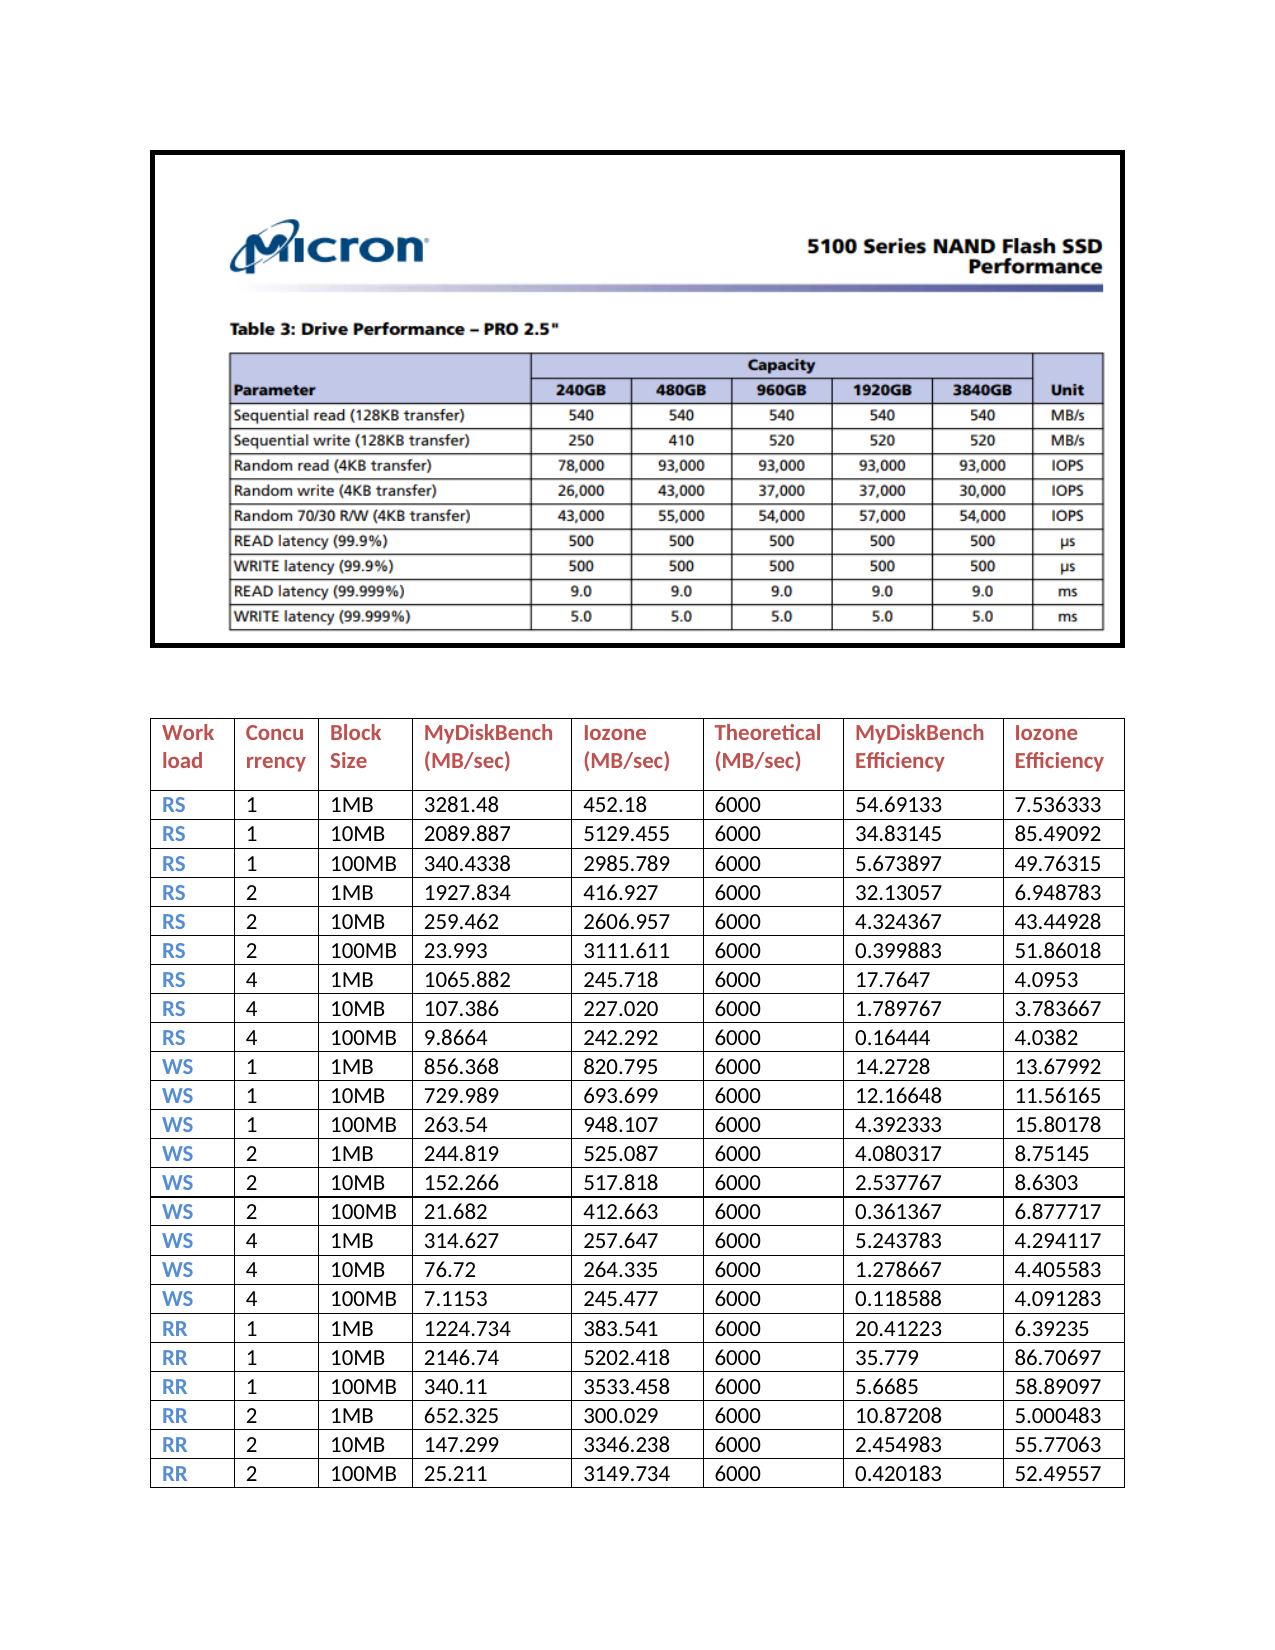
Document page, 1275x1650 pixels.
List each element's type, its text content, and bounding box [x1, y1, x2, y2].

table_cell 10MB [319, 1430, 412, 1458]
table_cell 340.4338 [413, 849, 571, 877]
table_cell 1 [235, 1081, 318, 1109]
table_cell RS [151, 849, 234, 877]
table_cell 6.877717 [1004, 1198, 1124, 1225]
table_cell 6000 [704, 965, 843, 993]
table_cell 263.54 [413, 1110, 571, 1138]
table_cell RS [151, 965, 234, 993]
table_cell 100MB [319, 1023, 412, 1051]
table_cell 652.325 [413, 1401, 571, 1429]
table_cell 147.299 [413, 1430, 571, 1458]
table_header Work load [151, 719, 234, 789]
table_cell RS [151, 791, 234, 818]
table_cell 6000 [704, 1343, 843, 1371]
table_cell 10MB [319, 820, 412, 848]
table_cell 1MB [319, 878, 412, 906]
table_cell 10MB [319, 994, 412, 1022]
table_cell 314.627 [413, 1226, 571, 1254]
table_cell RR [151, 1372, 234, 1400]
table_cell 6000 [704, 1256, 843, 1283]
table_cell 4 [235, 994, 318, 1022]
table_cell 948.107 [572, 1110, 703, 1138]
table_cell 1065.882 [413, 965, 571, 993]
table_cell 6.39235 [1004, 1314, 1124, 1342]
table_cell 100MB [319, 849, 412, 877]
table_cell 6000 [704, 1110, 843, 1138]
table_cell 3.783667 [1004, 994, 1124, 1022]
table_cell 10MB [319, 1168, 412, 1196]
table_cell 5.243783 [844, 1226, 1003, 1254]
table_cell 244.819 [413, 1139, 571, 1167]
table_cell 2 [235, 1459, 318, 1487]
table_cell 12.16648 [844, 1081, 1003, 1109]
table_cell 10.87208 [844, 1401, 1003, 1429]
table_cell 4 [235, 1285, 318, 1313]
table_cell 257.647 [572, 1226, 703, 1254]
table_cell 1927.834 [413, 878, 571, 906]
table_cell 1.789767 [844, 994, 1003, 1022]
table_cell 1MB [319, 1139, 412, 1167]
table_cell 0.420183 [844, 1459, 1003, 1487]
table_cell 2.537767 [844, 1168, 1003, 1196]
table_cell 416.927 [572, 878, 703, 906]
table_cell 4.091283 [1004, 1285, 1124, 1313]
table_cell 32.13057 [844, 878, 1003, 906]
table_cell WS [151, 1168, 234, 1196]
table_cell 2 [235, 1430, 318, 1458]
table_cell WS [151, 1226, 234, 1254]
table_cell 2.454983 [844, 1430, 1003, 1458]
table_cell 4.0382 [1004, 1023, 1124, 1051]
table_cell 2 [235, 878, 318, 906]
table_header Theoretical (MB/sec) [704, 719, 843, 789]
table_cell 2 [235, 907, 318, 935]
table_cell 5.6685 [844, 1372, 1003, 1400]
table_cell 4 [235, 1226, 318, 1254]
table_cell 14.2728 [844, 1052, 1003, 1080]
table_cell 10MB [319, 1256, 412, 1283]
table_cell 1 [235, 1372, 318, 1400]
table_cell 452.18 [572, 791, 703, 818]
table_cell 54.69133 [844, 791, 1003, 818]
table_cell 6000 [704, 1459, 843, 1487]
table_cell 43.44928 [1004, 907, 1124, 935]
picture [155, 155, 1120, 643]
table_cell WS [151, 1052, 234, 1080]
table_cell 2089.887 [413, 820, 571, 848]
table_cell 1.278667 [844, 1256, 1003, 1283]
table_cell 525.087 [572, 1139, 703, 1167]
table_cell 8.75145 [1004, 1139, 1124, 1167]
table_header MyDiskBench Efficiency [844, 719, 1003, 789]
table_cell 6000 [704, 1198, 843, 1225]
table_cell 3111.611 [572, 936, 703, 964]
table_cell 2 [235, 1139, 318, 1167]
table_cell 7.536333 [1004, 791, 1124, 818]
table_cell 259.462 [413, 907, 571, 935]
table_cell 49.76315 [1004, 849, 1124, 877]
table_cell 6000 [704, 1285, 843, 1313]
table_cell 100MB [319, 1459, 412, 1487]
table_cell 5129.455 [572, 820, 703, 848]
table_cell 100MB [319, 1198, 412, 1225]
table_cell 1 [235, 820, 318, 848]
table_cell 85.49092 [1004, 820, 1124, 848]
table_cell 6000 [704, 1023, 843, 1051]
table_cell RS [151, 994, 234, 1022]
table_cell RS [151, 878, 234, 906]
table_cell 242.292 [572, 1023, 703, 1051]
table_cell 25.211 [413, 1459, 571, 1487]
table_cell 4.080317 [844, 1139, 1003, 1167]
table_cell 6000 [704, 849, 843, 877]
table_cell 3533.458 [572, 1372, 703, 1400]
table_cell 10MB [319, 1343, 412, 1371]
table_cell 4 [235, 1023, 318, 1051]
table_cell 0.118588 [844, 1285, 1003, 1313]
table_cell 4.0953 [1004, 965, 1124, 993]
table_cell 264.335 [572, 1256, 703, 1283]
table_cell 5.673897 [844, 849, 1003, 877]
table_cell 6000 [704, 1139, 843, 1167]
table_cell 1MB [319, 1401, 412, 1429]
table_cell WS [151, 1110, 234, 1138]
table_cell RR [151, 1430, 234, 1458]
table_cell 100MB [319, 1110, 412, 1138]
table_cell 17.7647 [844, 965, 1003, 993]
table_cell 6000 [704, 994, 843, 1022]
table_cell RS [151, 820, 234, 848]
table_cell 10MB [319, 1081, 412, 1109]
table_cell 152.266 [413, 1168, 571, 1196]
table_cell 58.89097 [1004, 1372, 1124, 1400]
table_cell 11.56165 [1004, 1081, 1124, 1109]
table_cell 4 [235, 1256, 318, 1283]
table_cell 4.405583 [1004, 1256, 1124, 1283]
table_header MyDiskBench (MB/sec) [413, 719, 571, 789]
table_cell 20.41223 [844, 1314, 1003, 1342]
table_cell 4.392333 [844, 1110, 1003, 1138]
table_cell WS [151, 1198, 234, 1225]
table_cell 2 [235, 1401, 318, 1429]
table_cell RS [151, 936, 234, 964]
table_cell 100MB [319, 1285, 412, 1313]
table_cell 6000 [704, 1081, 843, 1109]
table_cell 6000 [704, 1314, 843, 1342]
table_cell 51.86018 [1004, 936, 1124, 964]
table_header Iozone (MB/sec) [572, 719, 703, 789]
table_cell 6000 [704, 1372, 843, 1400]
table_cell 693.699 [572, 1081, 703, 1109]
table_cell 1MB [319, 1226, 412, 1254]
table_cell 7.1153 [413, 1285, 571, 1313]
table_cell 35.779 [844, 1343, 1003, 1371]
table_cell 107.386 [413, 994, 571, 1022]
table_cell 1MB [319, 1052, 412, 1080]
table_cell 1 [235, 1052, 318, 1080]
table_cell 517.818 [572, 1168, 703, 1196]
table_cell 4 [235, 965, 318, 993]
table_cell 2606.957 [572, 907, 703, 935]
table_cell 2 [235, 1198, 318, 1225]
table_cell 1224.734 [413, 1314, 571, 1342]
table_header Iozone Efficiency [1004, 719, 1124, 789]
table_cell 3346.238 [572, 1430, 703, 1458]
table_cell 245.477 [572, 1285, 703, 1313]
table_cell 100MB [319, 936, 412, 964]
table_cell 1 [235, 791, 318, 818]
table_cell WS [151, 1081, 234, 1109]
table_cell 6000 [704, 791, 843, 818]
table_cell 1 [235, 1314, 318, 1342]
table_cell 3149.734 [572, 1459, 703, 1487]
table_cell 21.682 [413, 1198, 571, 1225]
table_cell 6000 [704, 1401, 843, 1429]
table_cell 2 [235, 936, 318, 964]
table_cell RR [151, 1459, 234, 1487]
table_cell 245.718 [572, 965, 703, 993]
table_cell 1 [235, 1343, 318, 1371]
table_cell 52.49557 [1004, 1459, 1124, 1487]
table_cell 100MB [319, 1372, 412, 1400]
table_cell 5202.418 [572, 1343, 703, 1371]
table_cell 1 [235, 1110, 318, 1138]
table_cell 383.541 [572, 1314, 703, 1342]
table_cell 10MB [319, 907, 412, 935]
table_cell 23.993 [413, 936, 571, 964]
table_header Concurrency [235, 719, 318, 789]
table_cell 6000 [704, 936, 843, 964]
table_cell 2985.789 [572, 849, 703, 877]
table_cell 1 [235, 849, 318, 877]
table_cell 2146.74 [413, 1343, 571, 1371]
table_cell 6000 [704, 878, 843, 906]
table_cell 55.77063 [1004, 1430, 1124, 1458]
table_cell 6000 [704, 907, 843, 935]
table_cell 0.399883 [844, 936, 1003, 964]
table_cell 34.83145 [844, 820, 1003, 848]
table_header Block Size [319, 719, 412, 789]
table_cell 15.80178 [1004, 1110, 1124, 1138]
table_cell RS [151, 1023, 234, 1051]
table_cell RR [151, 1314, 234, 1342]
table_cell 6000 [704, 1226, 843, 1254]
table_cell 227.020 [572, 994, 703, 1022]
table_cell 0.361367 [844, 1198, 1003, 1225]
table_cell 5.000483 [1004, 1401, 1124, 1429]
table_cell WS [151, 1256, 234, 1283]
table_cell 856.368 [413, 1052, 571, 1080]
table_cell WS [151, 1139, 234, 1167]
table_cell 2 [235, 1168, 318, 1196]
table_cell 3281.48 [413, 791, 571, 818]
table_cell 13.67992 [1004, 1052, 1124, 1080]
table_cell RR [151, 1401, 234, 1429]
table_cell 8.6303 [1004, 1168, 1124, 1196]
table_cell RS [151, 907, 234, 935]
table_cell 9.8664 [413, 1023, 571, 1051]
table_cell 4.324367 [844, 907, 1003, 935]
table_cell 1MB [319, 791, 412, 818]
table_cell 6000 [704, 820, 843, 848]
table_cell 76.72 [413, 1256, 571, 1283]
table_cell 4.294117 [1004, 1226, 1124, 1254]
table_cell 820.795 [572, 1052, 703, 1080]
table_cell 6.948783 [1004, 878, 1124, 906]
table_cell 1MB [319, 965, 412, 993]
table_cell WS [151, 1285, 234, 1313]
table_cell 6000 [704, 1052, 843, 1080]
table_cell 6000 [704, 1168, 843, 1196]
table_cell 300.029 [572, 1401, 703, 1429]
table_cell 86.70697 [1004, 1343, 1124, 1371]
table_cell RR [151, 1343, 234, 1371]
table_cell 1MB [319, 1314, 412, 1342]
table_cell 0.16444 [844, 1023, 1003, 1051]
table_cell 412.663 [572, 1198, 703, 1225]
table_cell 729.989 [413, 1081, 571, 1109]
table_cell 340.11 [413, 1372, 571, 1400]
table_cell 6000 [704, 1430, 843, 1458]
